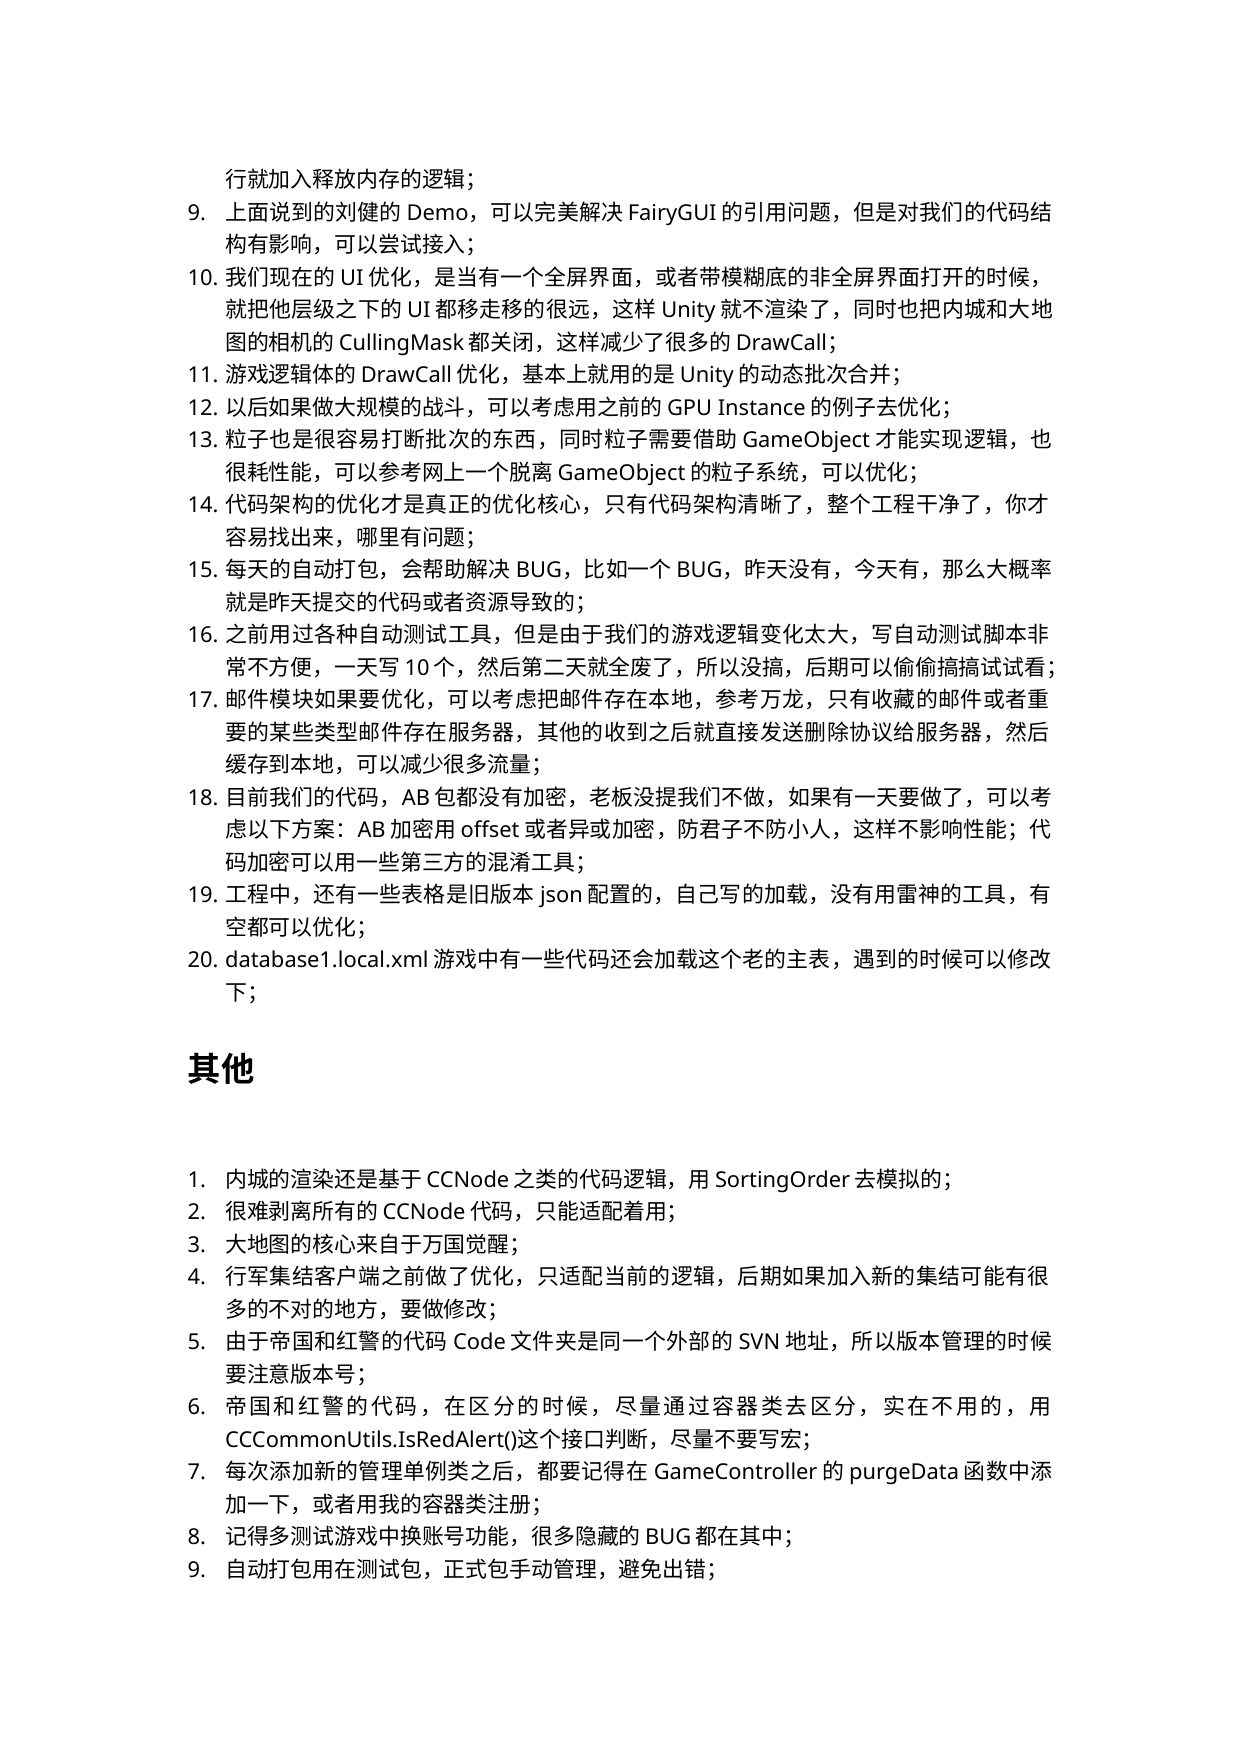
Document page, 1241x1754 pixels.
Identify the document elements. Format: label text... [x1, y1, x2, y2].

list 目前我们的代码，AB包都没有加密，老板没提我们不做，如果有一天要做了，可以考虑以下方案：AB加密用offset或者异或加密，防君子不防小人，这样不影响性能；代码加密可以用一些第三方的混淆工具； [187, 779, 1053, 877]
list database1.local.xml游戏中有一些代码还会加载这个老的主表，遇到的时候可以修改下； [187, 942, 1053, 1007]
list 以后如果做大规模的战斗，可以考虑用之前的GPU Instance的例子去优化； [187, 389, 1053, 422]
list 每次添加新的管理单例类之后，都要记得在GameController的purgeData函数中添加一下，或者用我的容器类注册； [187, 1454, 1053, 1519]
list 自动打包用在测试包，正式包手动管理，避免出错； [187, 1551, 1053, 1584]
list 邮件模块如果要优化，可以考虑把邮件存在本地，参考万龙，只有收藏的邮件或者重要的某些类型邮件存在服务器，其他的收到之后就直接发送删除协议给服务器，然后缓存到本地，可以减少很多流量； [187, 682, 1053, 779]
list 代码架构的优化才是真正的优化核心，只有代码架构清晰了，整个工程干净了，你才容易找出来，哪里有问题； [187, 487, 1053, 552]
list 很难剥离所有的CCNode代码，只能适配着用； [187, 1194, 1053, 1226]
list 帝国和红警的代码，在区分的时候，尽量通过容器类去区分，实在不用的，用CCCommonUtils.IsRedAlert()这个接口判断，尽量不要写宏； [187, 1389, 1053, 1454]
list 之前用过各种自动测试工具，但是由于我们的游戏逻辑变化太大，写自动测试脚本非常不方便，一天写10个，然后第二天就全废了，所以没搞，后期可以偷偷搞搞试试看； [187, 617, 1053, 682]
list 游戏逻辑体的DrawCall优化，基本上就用的是Unity的动态批次合并； [187, 357, 1053, 389]
list 由于帝国和红警的代码Code文件夹是同一个外部的SVN地址，所以版本管理的时候要注意版本号； [187, 1324, 1053, 1389]
list 粒子也是很容易打断批次的东西，同时粒子需要借助GameObject才能实现逻辑，也很耗性能，可以参考网上一个脱离GameObject的粒子系统，可以优化； [187, 422, 1053, 487]
list 记得多测试游戏中换账号功能，很多隐藏的BUG都在其中； [187, 1519, 1053, 1551]
list 内城的渲染还是基于CCNode之类的代码逻辑，用SortingOrder去模拟的； [187, 1161, 1053, 1194]
list 大地图的核心来自于万国觉醒； [187, 1226, 1053, 1259]
list 工程中，还有一些表格是旧版本json配置的，自己写的加载，没有用雷神的工具，有空都可以优化； [187, 877, 1053, 942]
list 每天的自动打包，会帮助解决BUG，比如一个BUG，昨天没有，今天有，那么大概率就是昨天提交的代码或者资源导致的； [187, 552, 1053, 617]
list 上面说到的刘健的Demo，可以完美解决FairyGUI的引用问题，但是对我们的代码结构有影响，可以尝试接入； [187, 194, 1053, 259]
subtitle 其他 [187, 1034, 1053, 1099]
list 我们现在的UI优化，是当有一个全屏界面，或者带模糊底的非全屏界面打开的时候，就把他层级之下的UI都移走移的很远，这样Unity就不渲染了，同时也把内城和大地图的相机的CullingMask都关闭，这样减少了很多的DrawCall； [187, 259, 1053, 357]
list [187, 162, 1053, 194]
list 行军集结客户端之前做了优化，只适配当前的逻辑，后期如果加入新的集结可能有很多的不对的地方，要做修改； [187, 1259, 1053, 1324]
